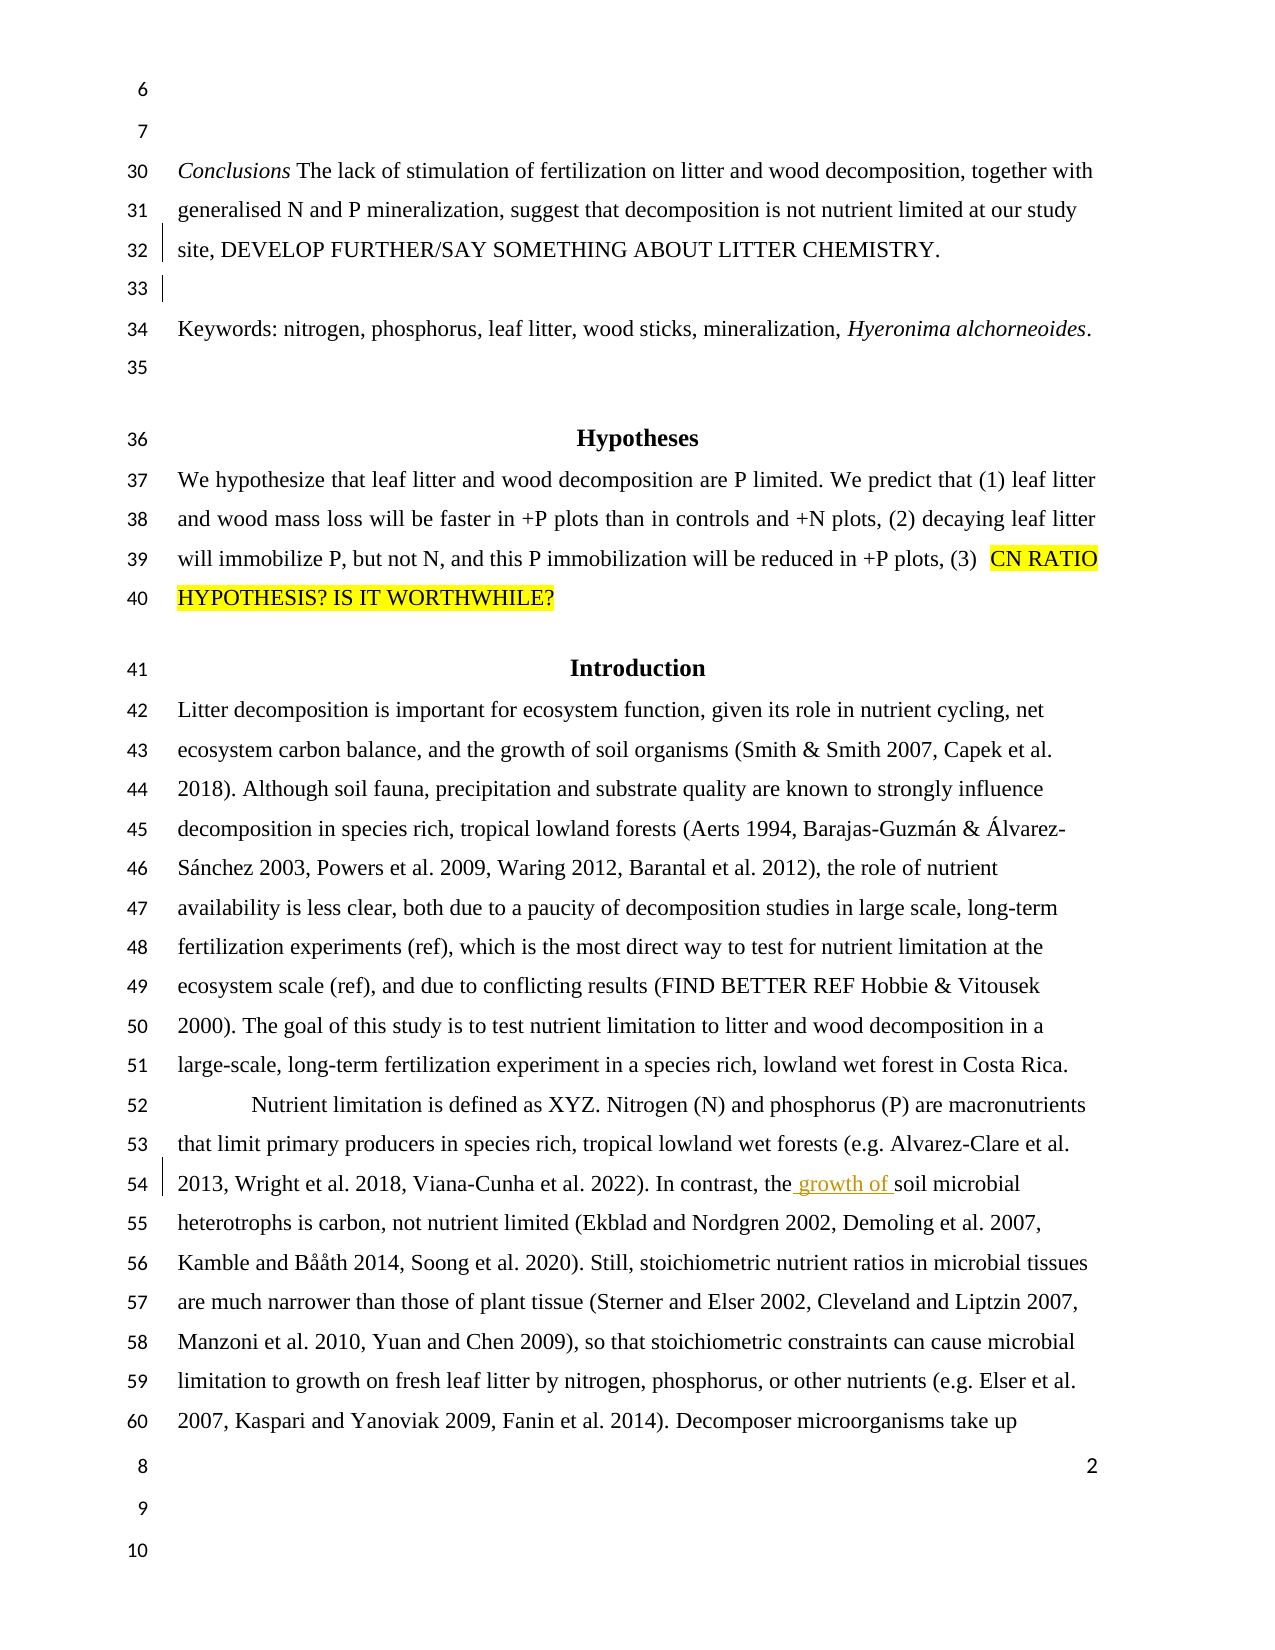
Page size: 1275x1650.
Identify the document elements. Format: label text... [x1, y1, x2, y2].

text Litter decomposition is important for ecosystem function, given its role in nutrient cycling, net ecosystem carbon balance, and the growth of soil organisms (Smith & Smith 2007, Capek et al. 2018). Although soil fauna, precipitation and substrate quality are known to strongly influence decomposition in species rich, tropical lowland forests (Aerts 1994, Barajas-Guzmán & Álvarez-Sánchez 2003, Powers et al. 2009, Waring 2012, Barantal et al. 2012), the role of nutrient availability is less clear, both due to a paucity of decomposition studies in large scale, long-term fertilization experiments (ref), which is the most direct way to test for nutrient limitation at the ecosystem scale (ref), and due to conflicting results (FIND BETTER REF Hobbie & Vitousek 2000). The goal of this study is to test nutrient limitation to litter and wood decomposition in a large-scale, long-term fertilization experiment in a species rich, lowland wet forest in Costa Rica. [177, 696, 1098, 1078]
subtitle Hypotheses [177, 423, 1098, 452]
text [177, 1091, 1098, 1433]
subtitle Introduction [177, 653, 1098, 682]
text Conclusions The lack of stimulation of fertilization on litter and wood decomposition, together with generalised N and P mineralization, suggest that decomposition is not nutrient limited at our study site, DEVELOP FURTHER/SAY SOMETHING ABOUT LITTER CHEMISTRY. [177, 157, 1098, 262]
text We hypothesize that leaf litter and wood decomposition are P limited. We predict that (1) leaf litter and wood mass loss will be faster in +P plots than in controls and +N plots, (2) decaying leaf litter will immobilize P, but not N, and this P immobilization will be reduced in +P plots, (3) CN RATIO HYPOTHESIS? IS IT WORTHWHILE? [177, 466, 1098, 611]
text Keywords: nitrogen, phosphorus, leaf litter, wood sticks, mineralization, Hyeronima alchorneoides. [177, 315, 1098, 341]
